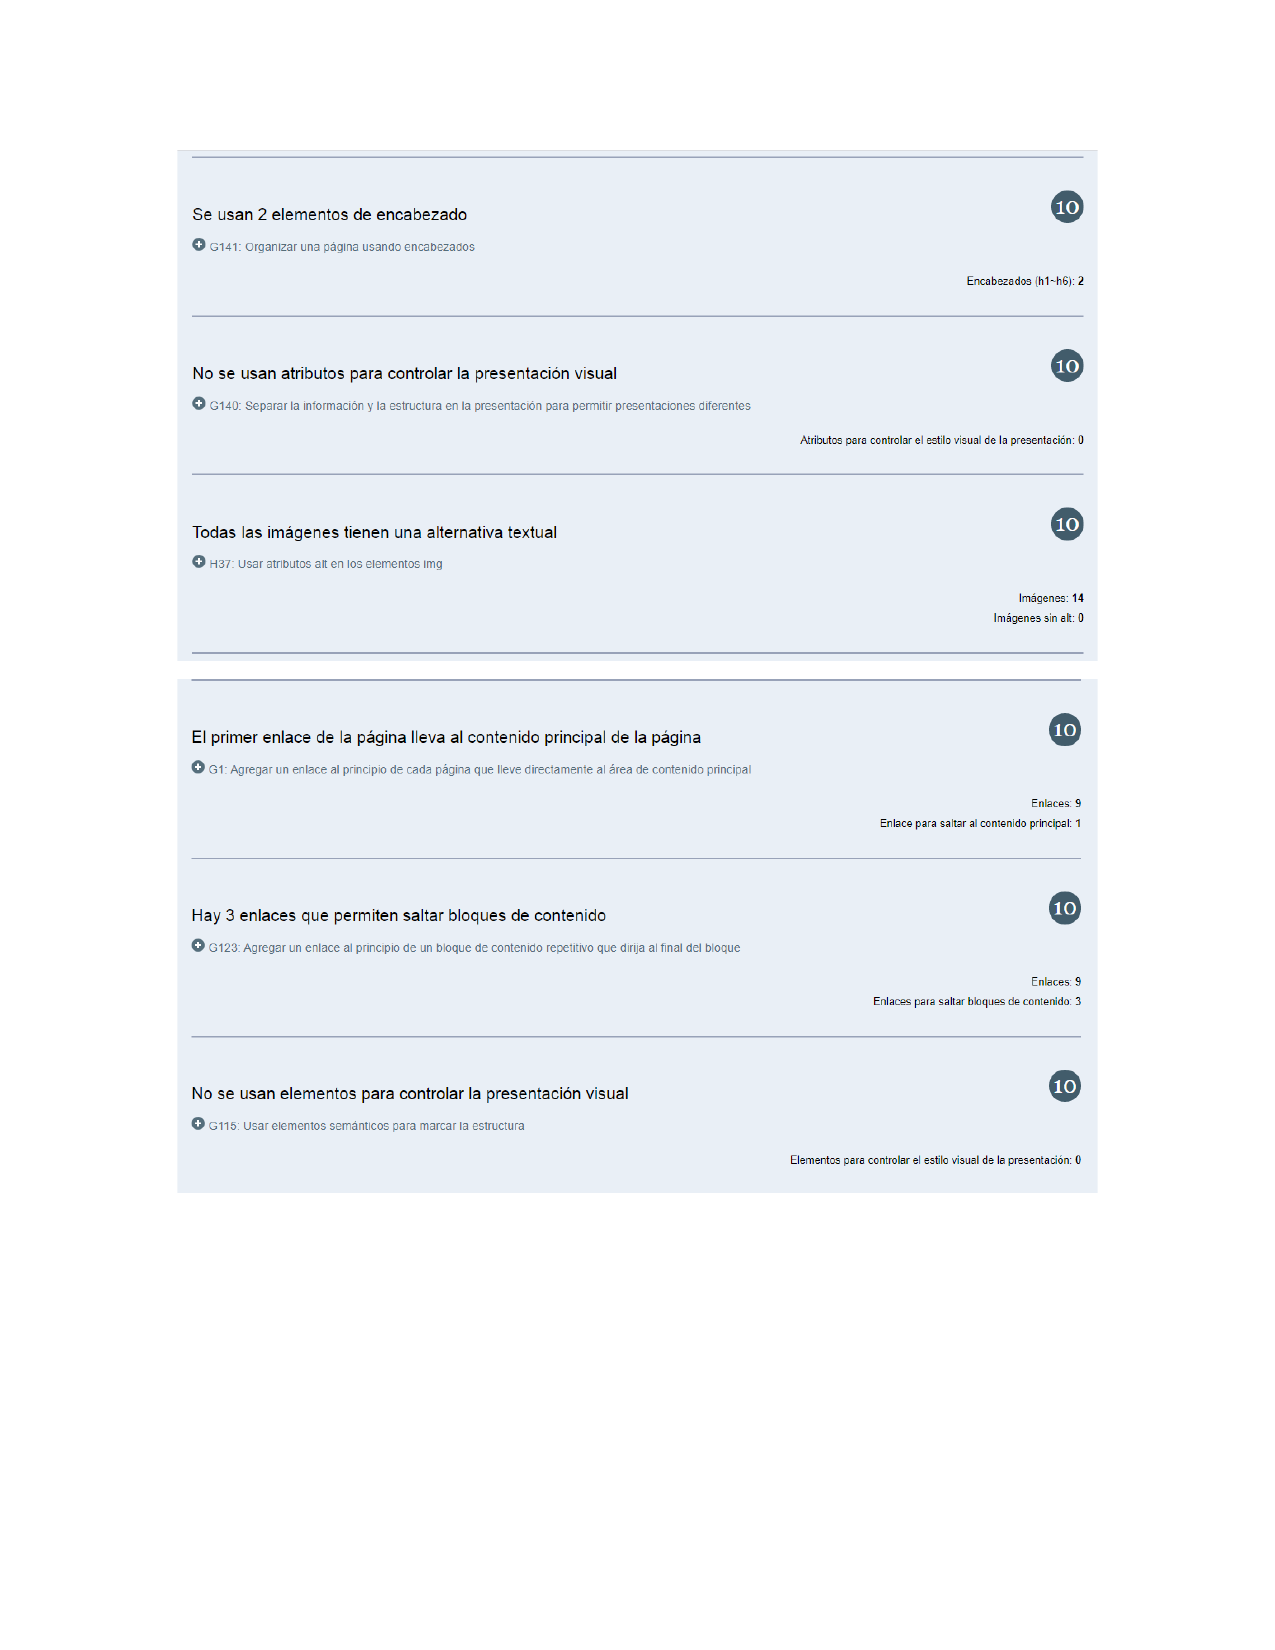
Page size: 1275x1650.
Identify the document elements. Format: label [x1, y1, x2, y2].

picture [177, 679, 1098, 1193]
picture [177, 147, 1098, 661]
